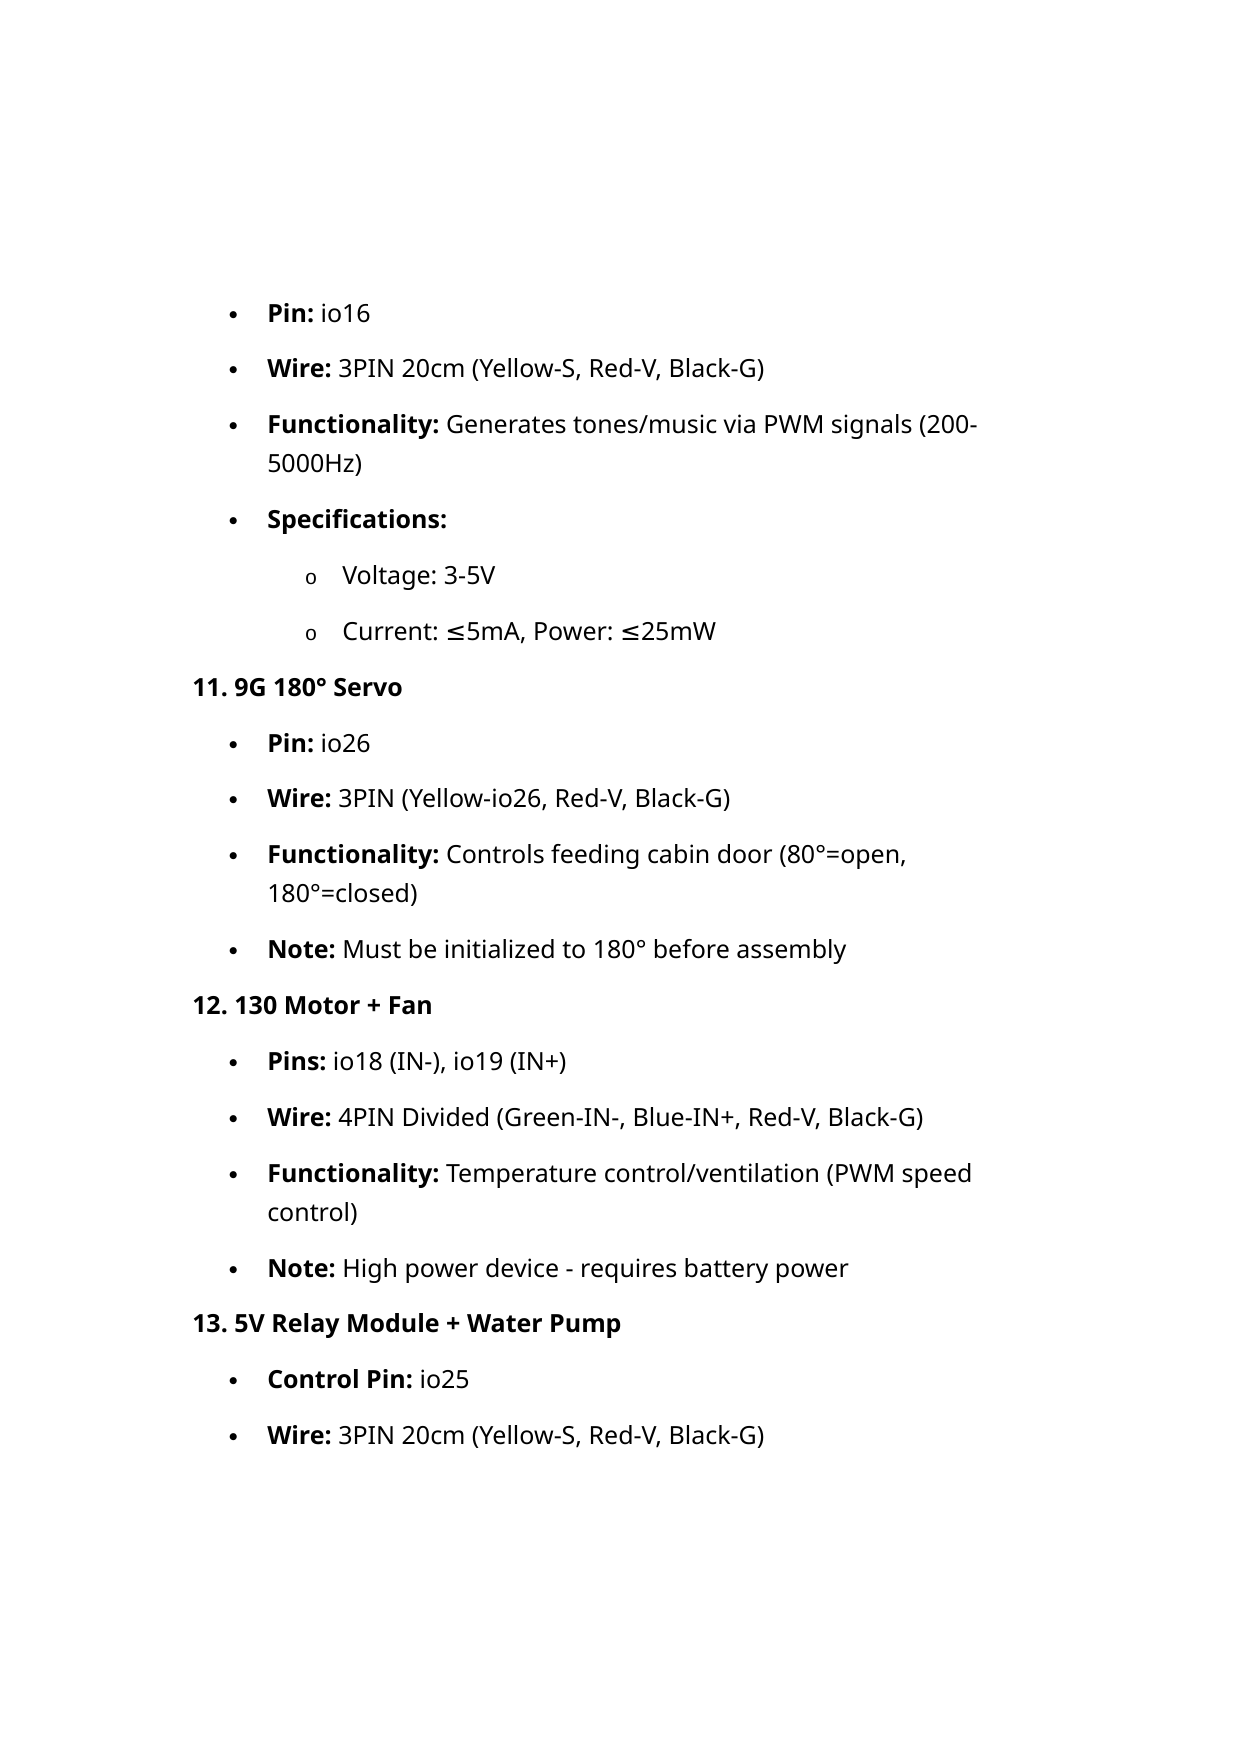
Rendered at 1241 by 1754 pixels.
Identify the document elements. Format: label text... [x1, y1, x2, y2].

list Functionality: Temperature control/ventilation (PWM speed control) [229, 1155, 1048, 1228]
list Wire: 3PIN (Yellow-io26, Red-V, Black-G) [229, 781, 1048, 815]
list Pin: io16 [229, 295, 1048, 329]
list Pins: io18 (IN-), io19 (IN+) [229, 1044, 1048, 1078]
list Note: Must be initialized to 180° before assembly [229, 932, 1048, 966]
list Wire: 4PIN Divided (Green-IN-, Blue-IN+, Red-V, Black-G) [229, 1099, 1048, 1133]
text 12. 130 Motor + Fan [192, 988, 1048, 1022]
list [229, 351, 1048, 385]
list Pin: io26 [229, 725, 1048, 759]
list Note: High power device - requires battery power [229, 1250, 1048, 1284]
list Control Pin: io25 [229, 1362, 1048, 1396]
list Functionality: Generates tones/music via PWM signals (200-5000Hz) [229, 407, 1048, 480]
list Current: ≤5mA, Power: ≤25mW [304, 614, 1048, 648]
list Specifications: [229, 502, 1048, 536]
text 13. 5V Relay Module + Water Pump [192, 1306, 1048, 1340]
text 11. 9G 180° Servo [192, 669, 1048, 703]
list Wire: 3PIN 20cm (Yellow-S, Red-V, Black-G) [229, 1418, 1048, 1452]
list Functionality: Controls feeding cabin door (80°=open, 180°=closed) [229, 837, 1048, 910]
list Voltage: 3-5V [304, 558, 1048, 592]
